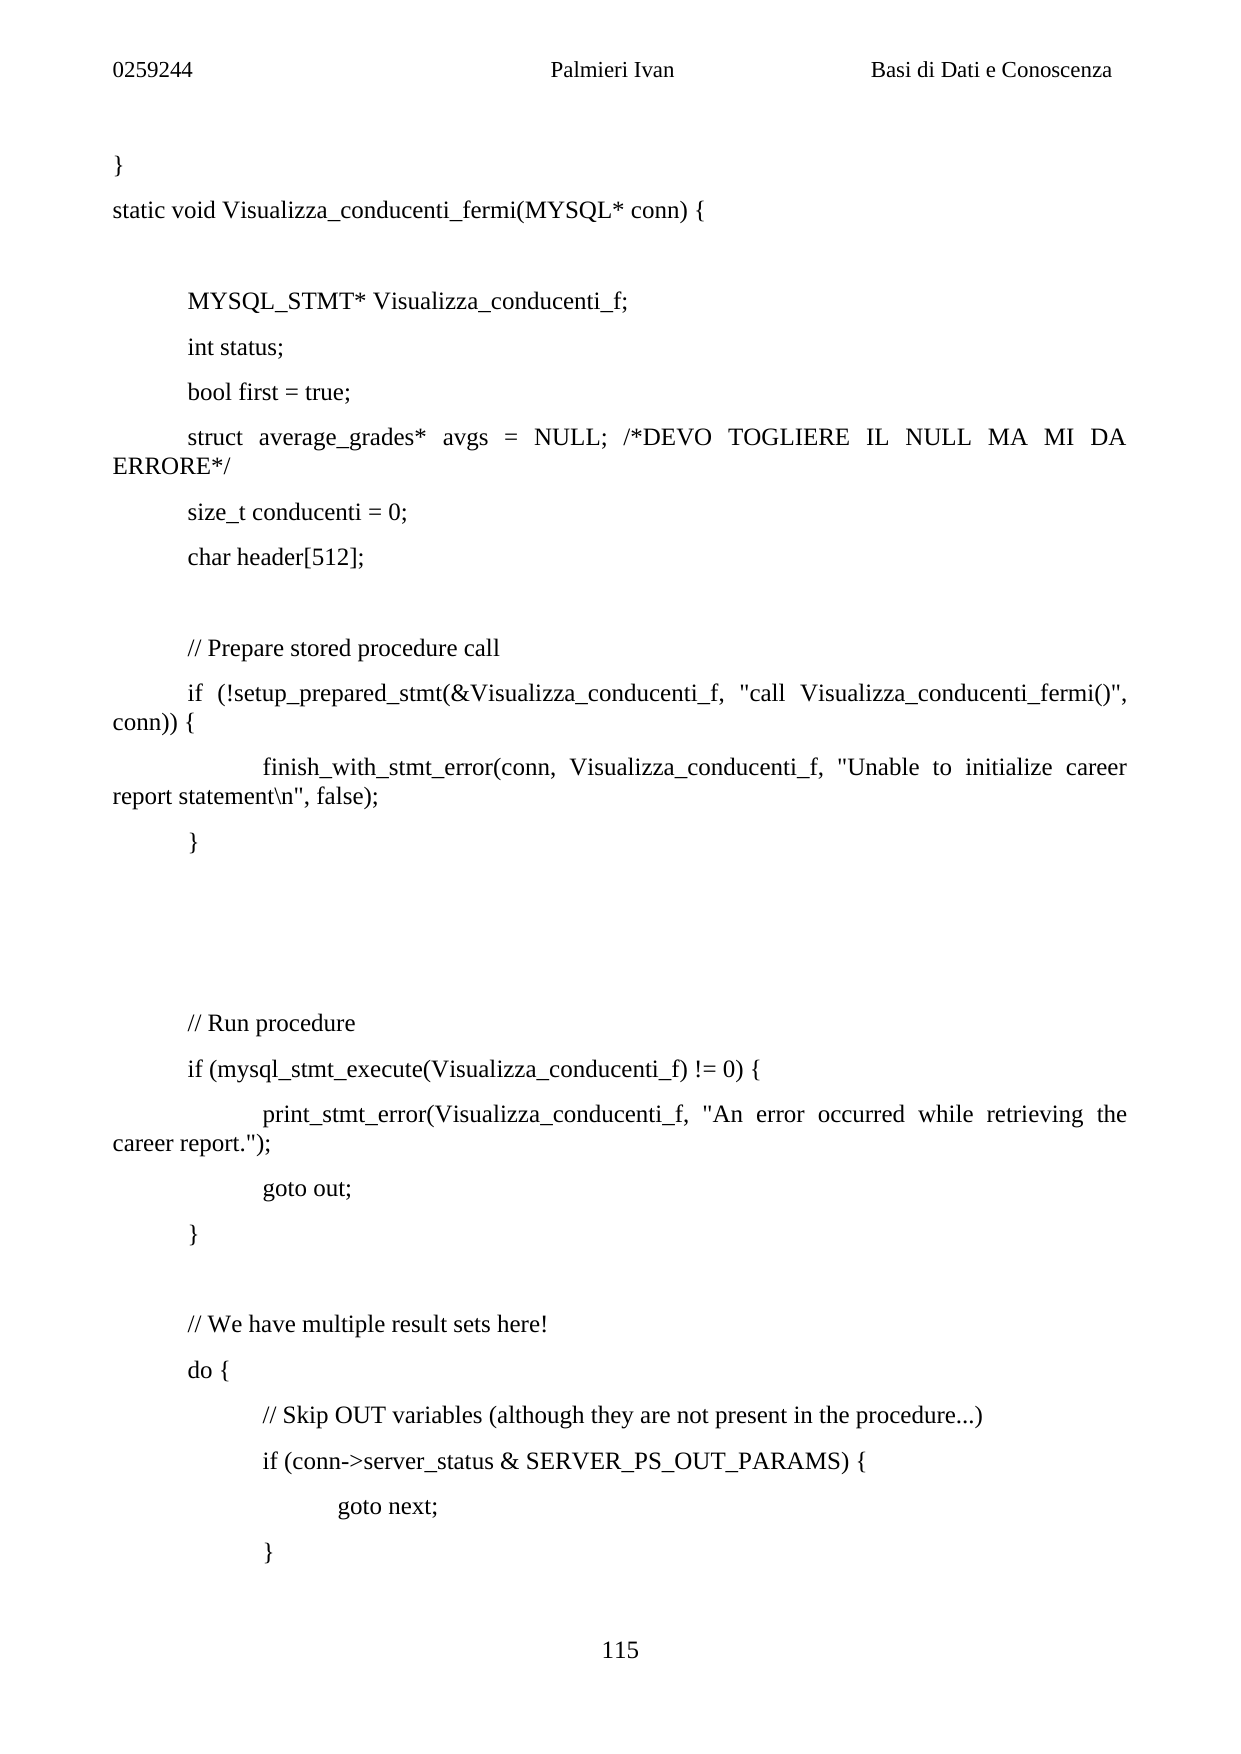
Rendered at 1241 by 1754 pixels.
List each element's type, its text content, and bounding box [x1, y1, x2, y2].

text size_t conducenti = 0; [112, 497, 1128, 525]
text // Run procedure [112, 1008, 1128, 1037]
text struct average_grades* avgs = NULL; /*DEVO TOGLIERE IL NULL MA MI DA ERRORE*/ [112, 422, 1128, 480]
text // Prepare stored procedure call [112, 633, 1128, 662]
text } [112, 150, 1128, 179]
text // Skip OUT variables (although they are not present in the procedure...) [112, 1400, 1128, 1429]
text int status; [112, 332, 1128, 360]
text } [112, 1219, 1128, 1247]
text do { [112, 1355, 1128, 1384]
text static void Visualizza_conducenti_fermi(MYSQL* conn) { [112, 195, 1128, 224]
text MYSQL_STMT* Visualizza_conducenti_f; [112, 286, 1128, 315]
text print_stmt_error(Visualizza_conducenti_f, "An error occurred while retrieving the career report."); [112, 1099, 1128, 1157]
text if (mysql_stmt_execute(Visualizza_conducenti_f) != 0) { [112, 1054, 1128, 1082]
text // We have multiple result sets here! [112, 1309, 1128, 1338]
text goto out; [112, 1173, 1128, 1202]
text if (conn->server_status & SERVER_PS_OUT_PARAMS) { [112, 1446, 1128, 1474]
text if (!setup_prepared_stmt(&Visualizza_conducenti_f, "call Visualizza_conducenti_fermi()", conn)) { [112, 678, 1128, 736]
text } [112, 1537, 1128, 1565]
text bool first = true; [112, 377, 1128, 406]
text } [112, 827, 1128, 855]
text goto next; [112, 1491, 1128, 1520]
text char header[512]; [112, 542, 1128, 571]
text finish_with_stmt_error(conn, Visualizza_conducenti_f, "Unable to initialize career report statement\n", false); [112, 752, 1128, 810]
